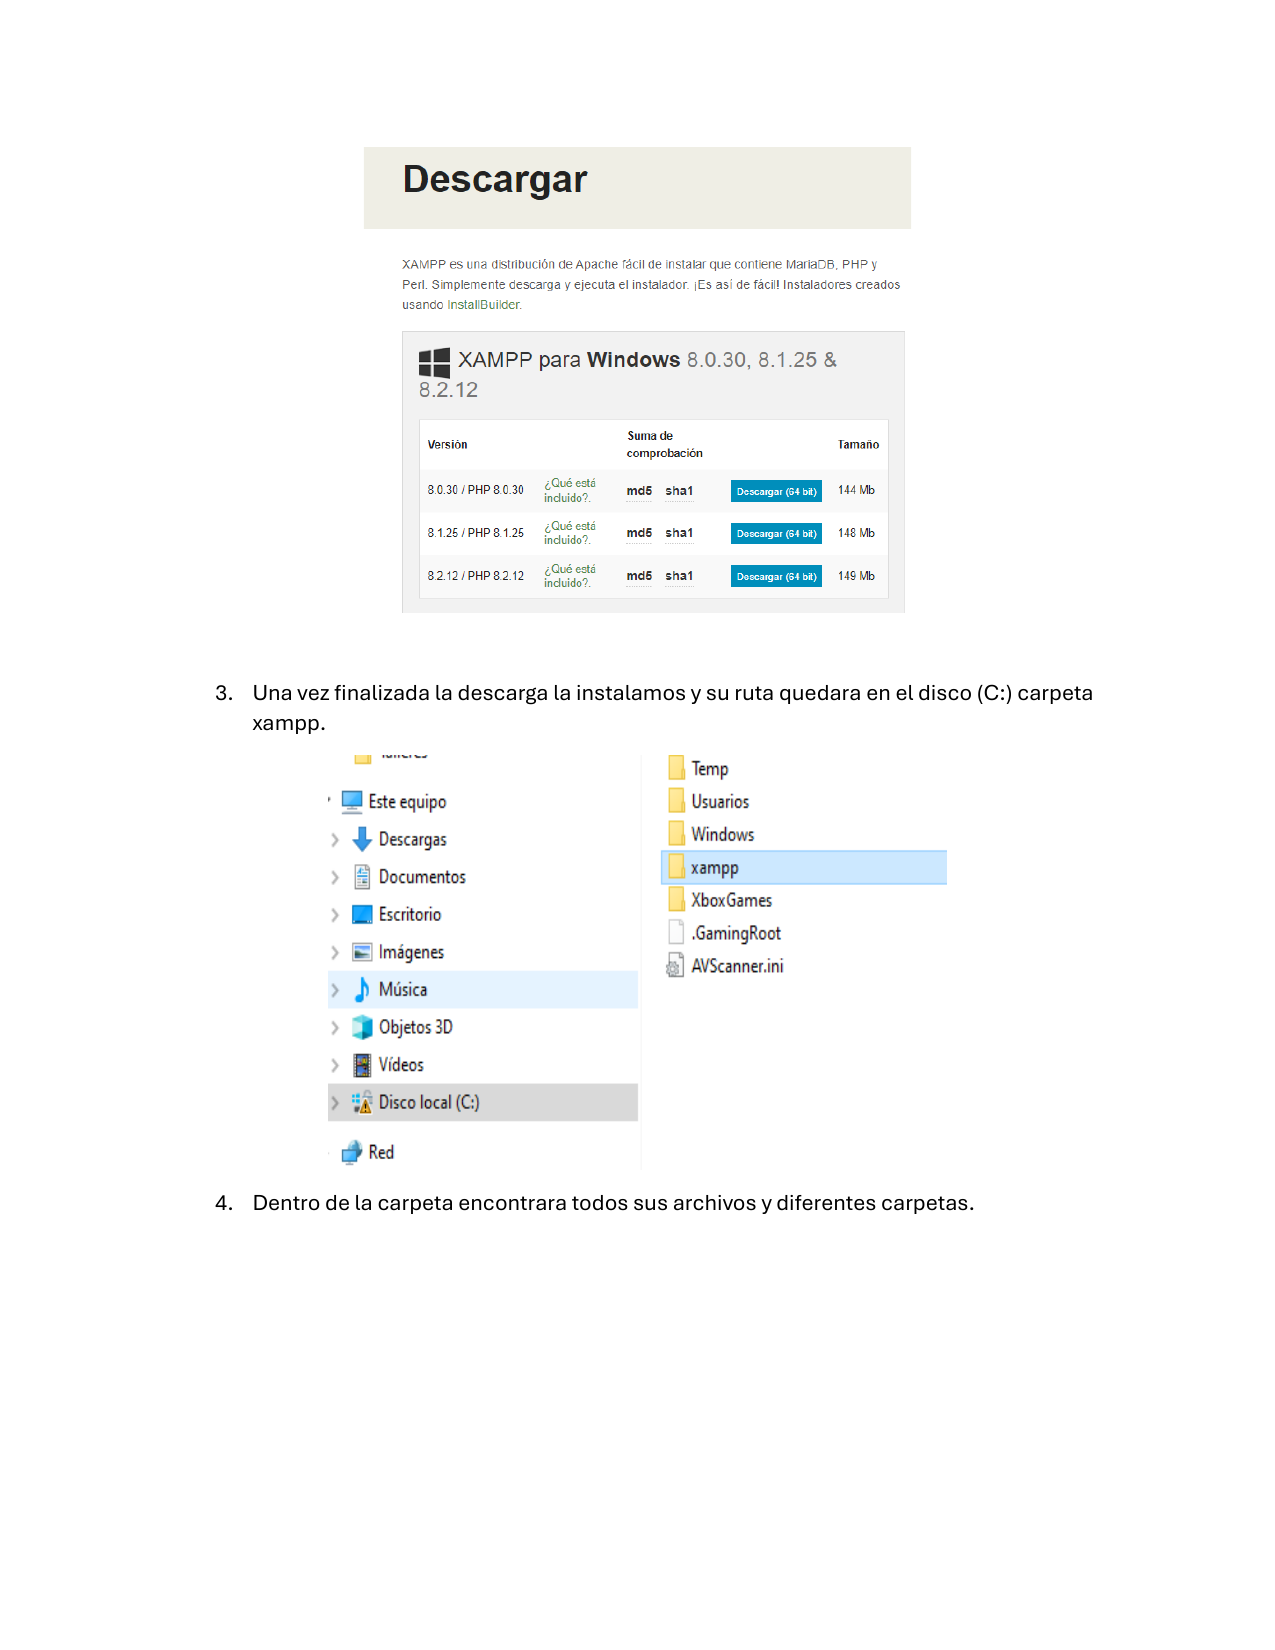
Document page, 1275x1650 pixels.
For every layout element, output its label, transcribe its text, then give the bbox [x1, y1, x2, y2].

picture [363, 147, 912, 613]
list Una vez finalizada la descarga la instalamos y su ruta quedara en el disco (C:) carpeta xampp. [215, 678, 1098, 737]
list Dentro de la carpeta encontrara todos sus archivos y diferentes carpetas. [215, 1188, 1098, 1216]
picture [328, 755, 947, 1170]
